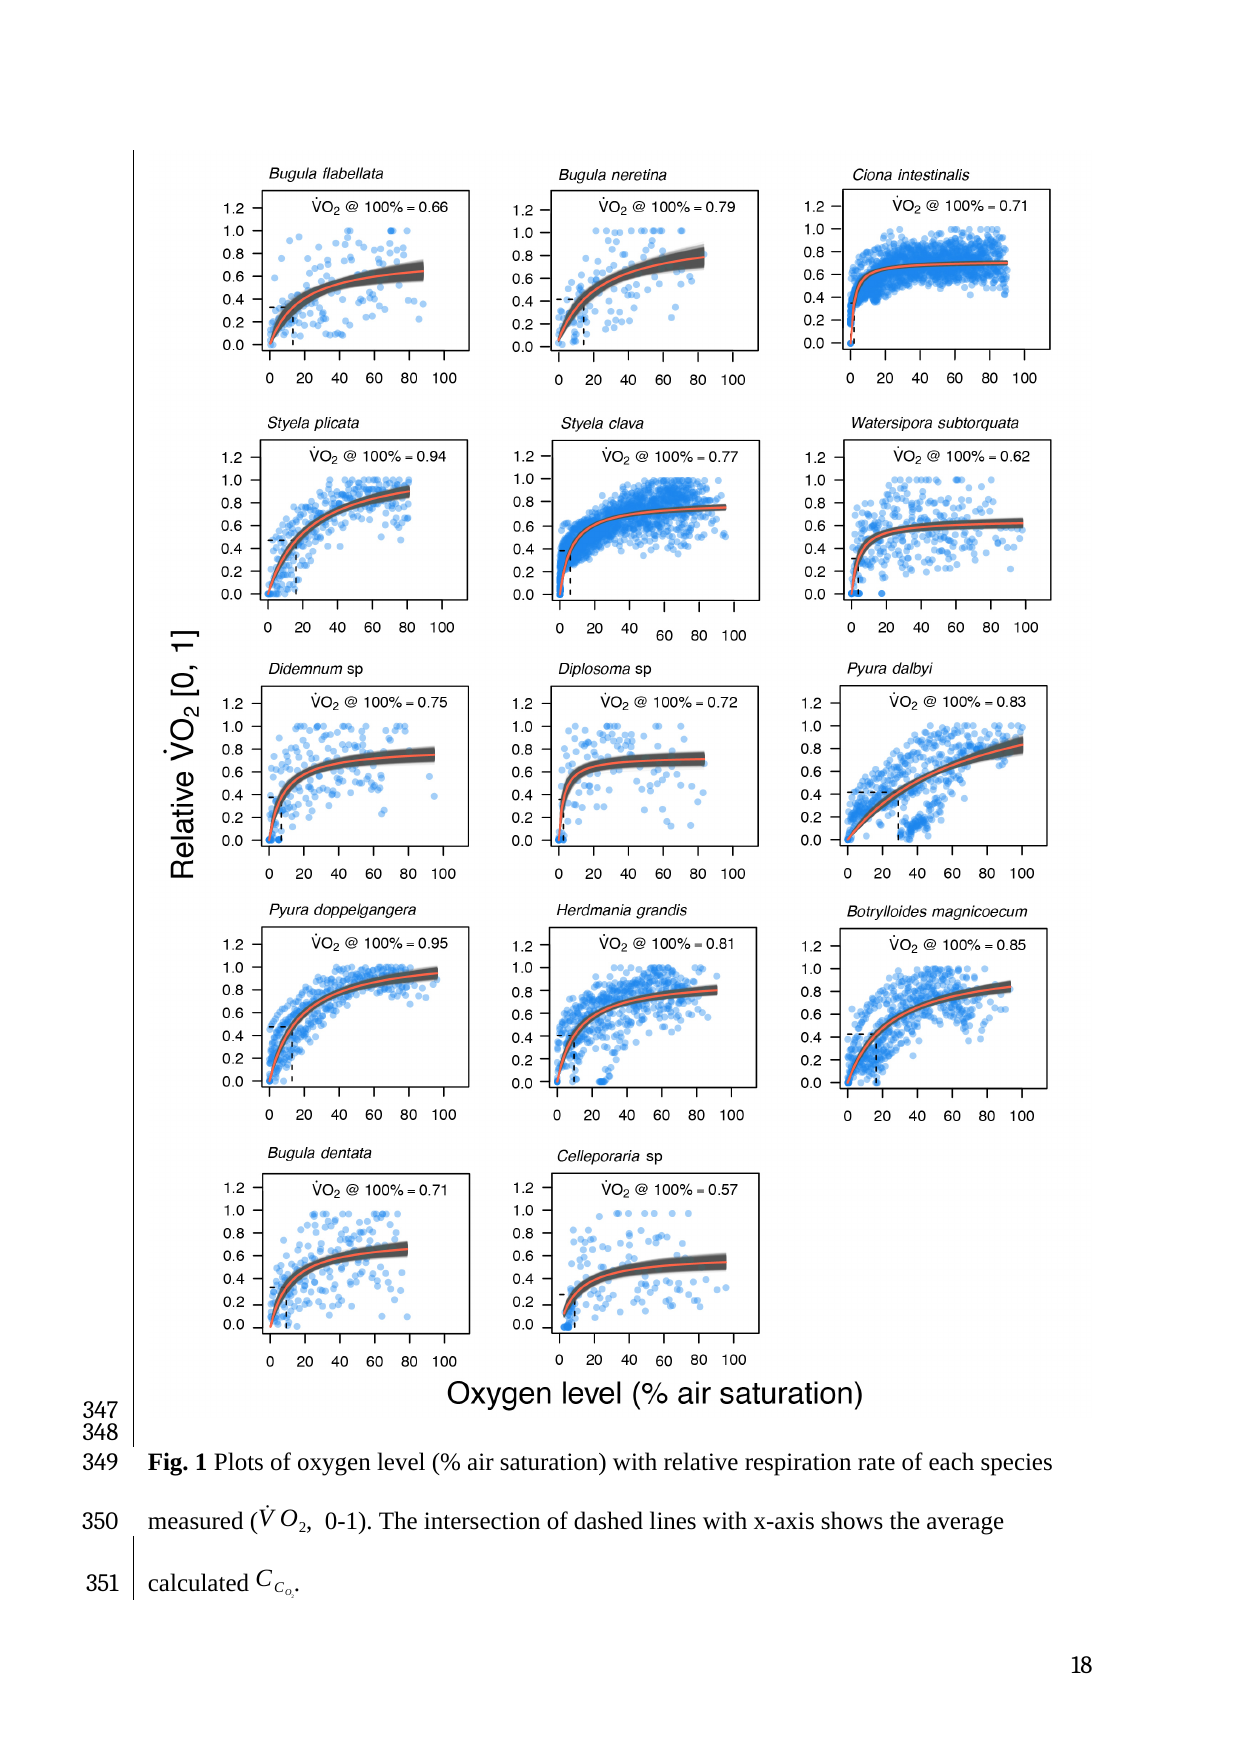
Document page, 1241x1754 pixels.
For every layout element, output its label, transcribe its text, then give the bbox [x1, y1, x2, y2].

text Fig. 1 Plots of oxygen level (% air saturation) with relative respiration rate of each species measured (, 0-1). The intersection of dashed lines with x-axis shows the average calculated . [148, 1447, 1092, 1599]
picture [148, 150, 1092, 1418]
